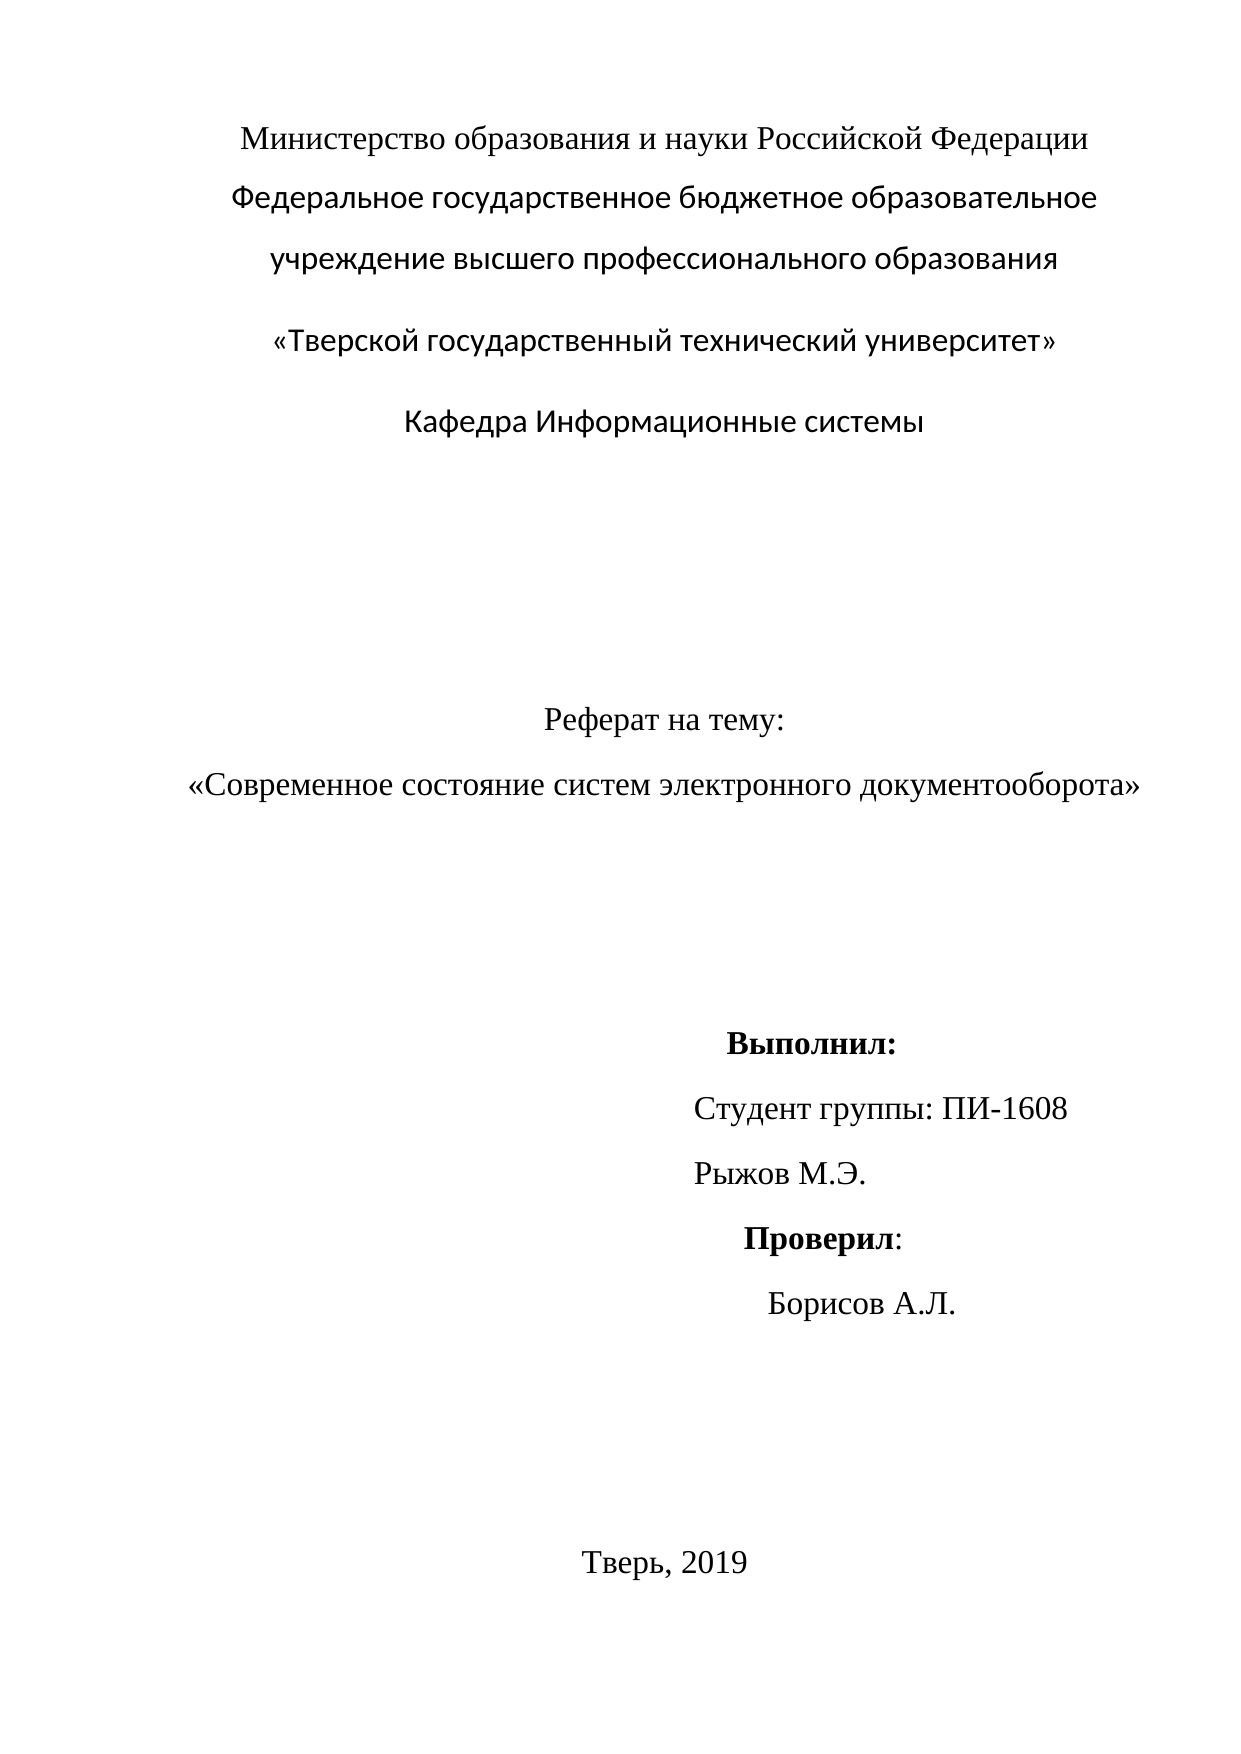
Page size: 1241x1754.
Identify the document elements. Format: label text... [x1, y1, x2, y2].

text Реферат на тему: [177, 699, 1152, 737]
text Выполнил: [177, 1023, 1152, 1062]
text Студент группы: ПИ-1608 [398, 1088, 1152, 1127]
text Рыжов М.Э. [620, 1153, 1152, 1192]
text Проверил: [693, 1218, 1152, 1257]
text Тверь, 2019 [177, 1543, 1152, 1581]
text Кафедра Информационные системы [177, 400, 1152, 441]
text «Тверской государственный технический университет» [177, 318, 1152, 359]
text Министерство образования и науки Российской Федерации [177, 118, 1152, 156]
text «Современное состояние систем электронного документооборота» [177, 764, 1152, 802]
text Федеральное государственное бюджетное образовательное учреждение высшего профессионального образования [177, 176, 1152, 277]
text Борисов А.Л. [546, 1283, 1152, 1321]
